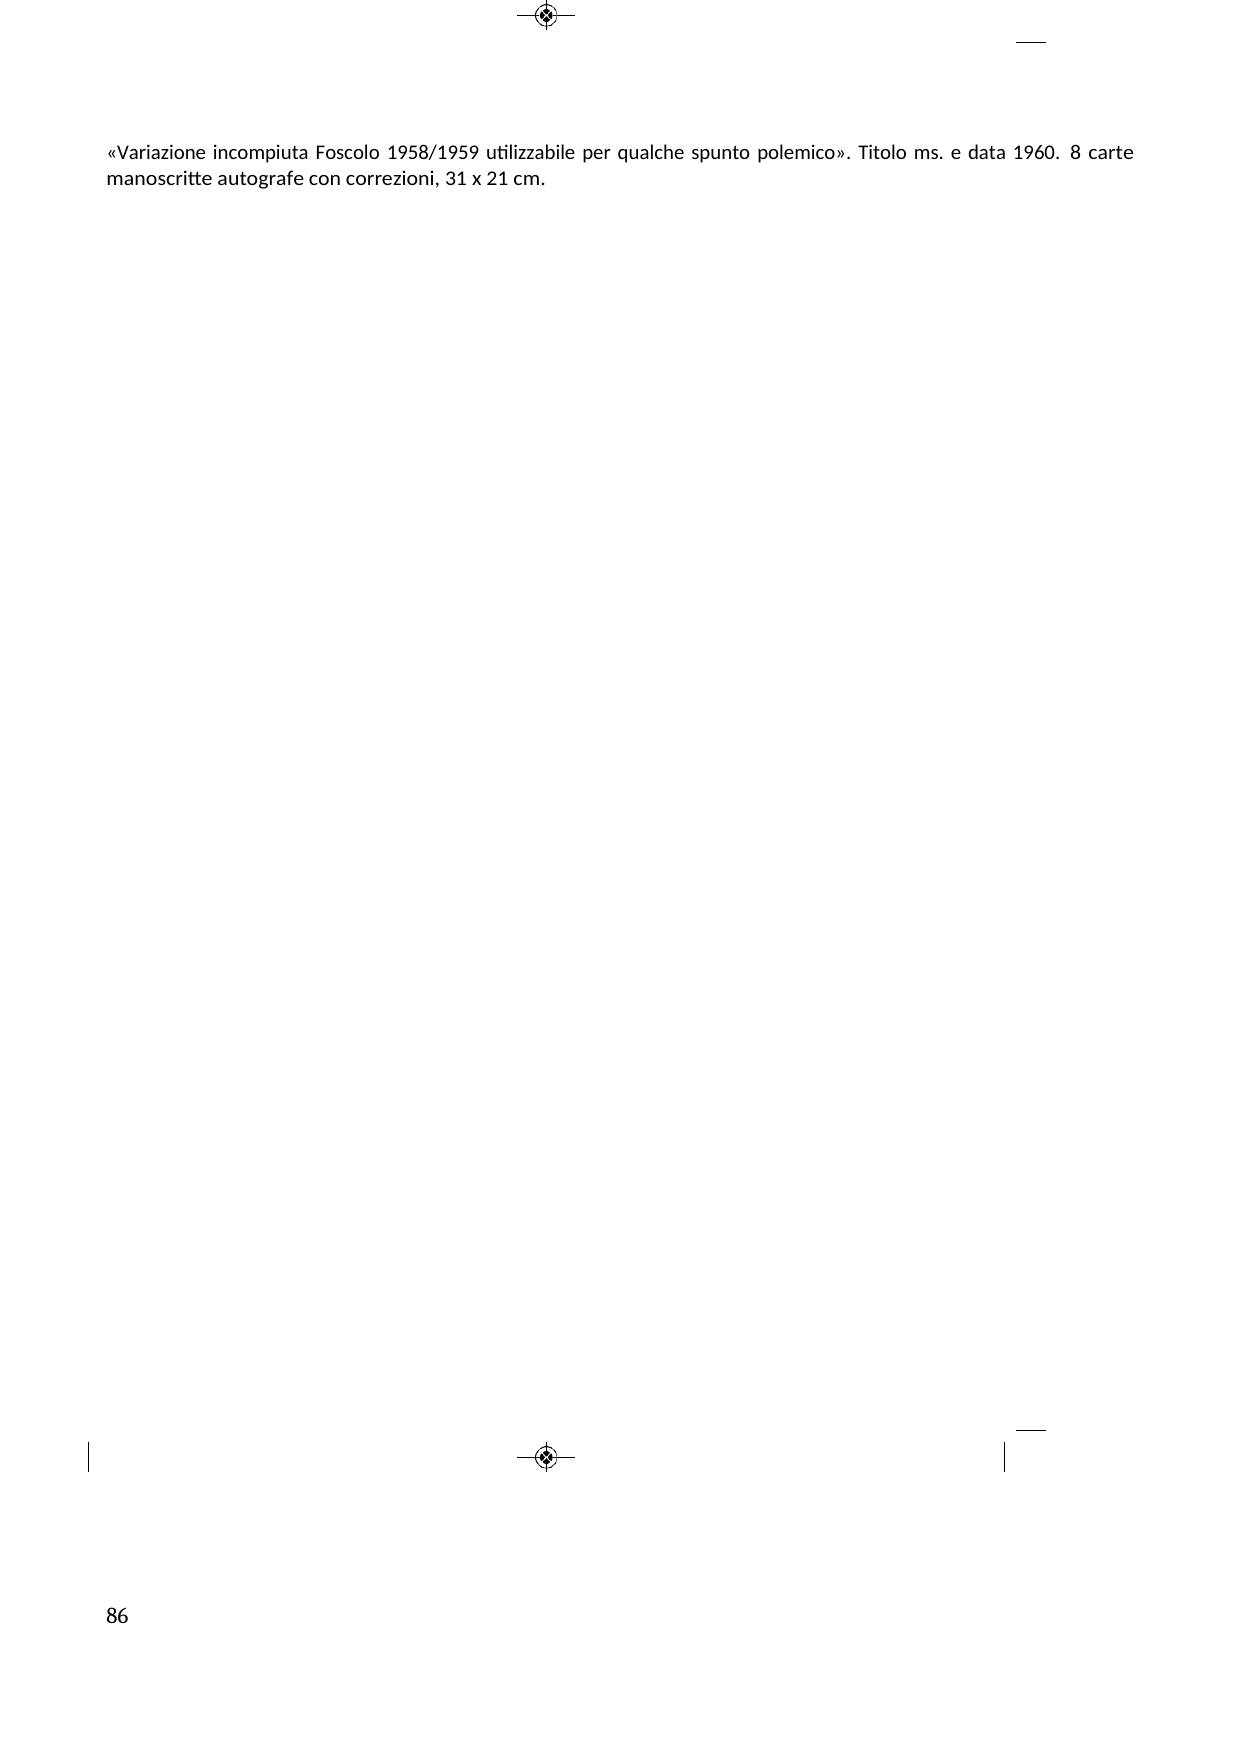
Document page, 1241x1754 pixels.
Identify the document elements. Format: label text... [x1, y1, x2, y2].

picture [535, 0, 557, 30]
picture [535, 1442, 557, 1472]
text «Variazione incompiuta Foscolo 1958/1959 utilizzabile per qualche spunto polemico». Titolo ms. e data 1960. 8 carte manoscritte autografe con correzioni, 31 x 21 cm. [106, 139, 1134, 190]
